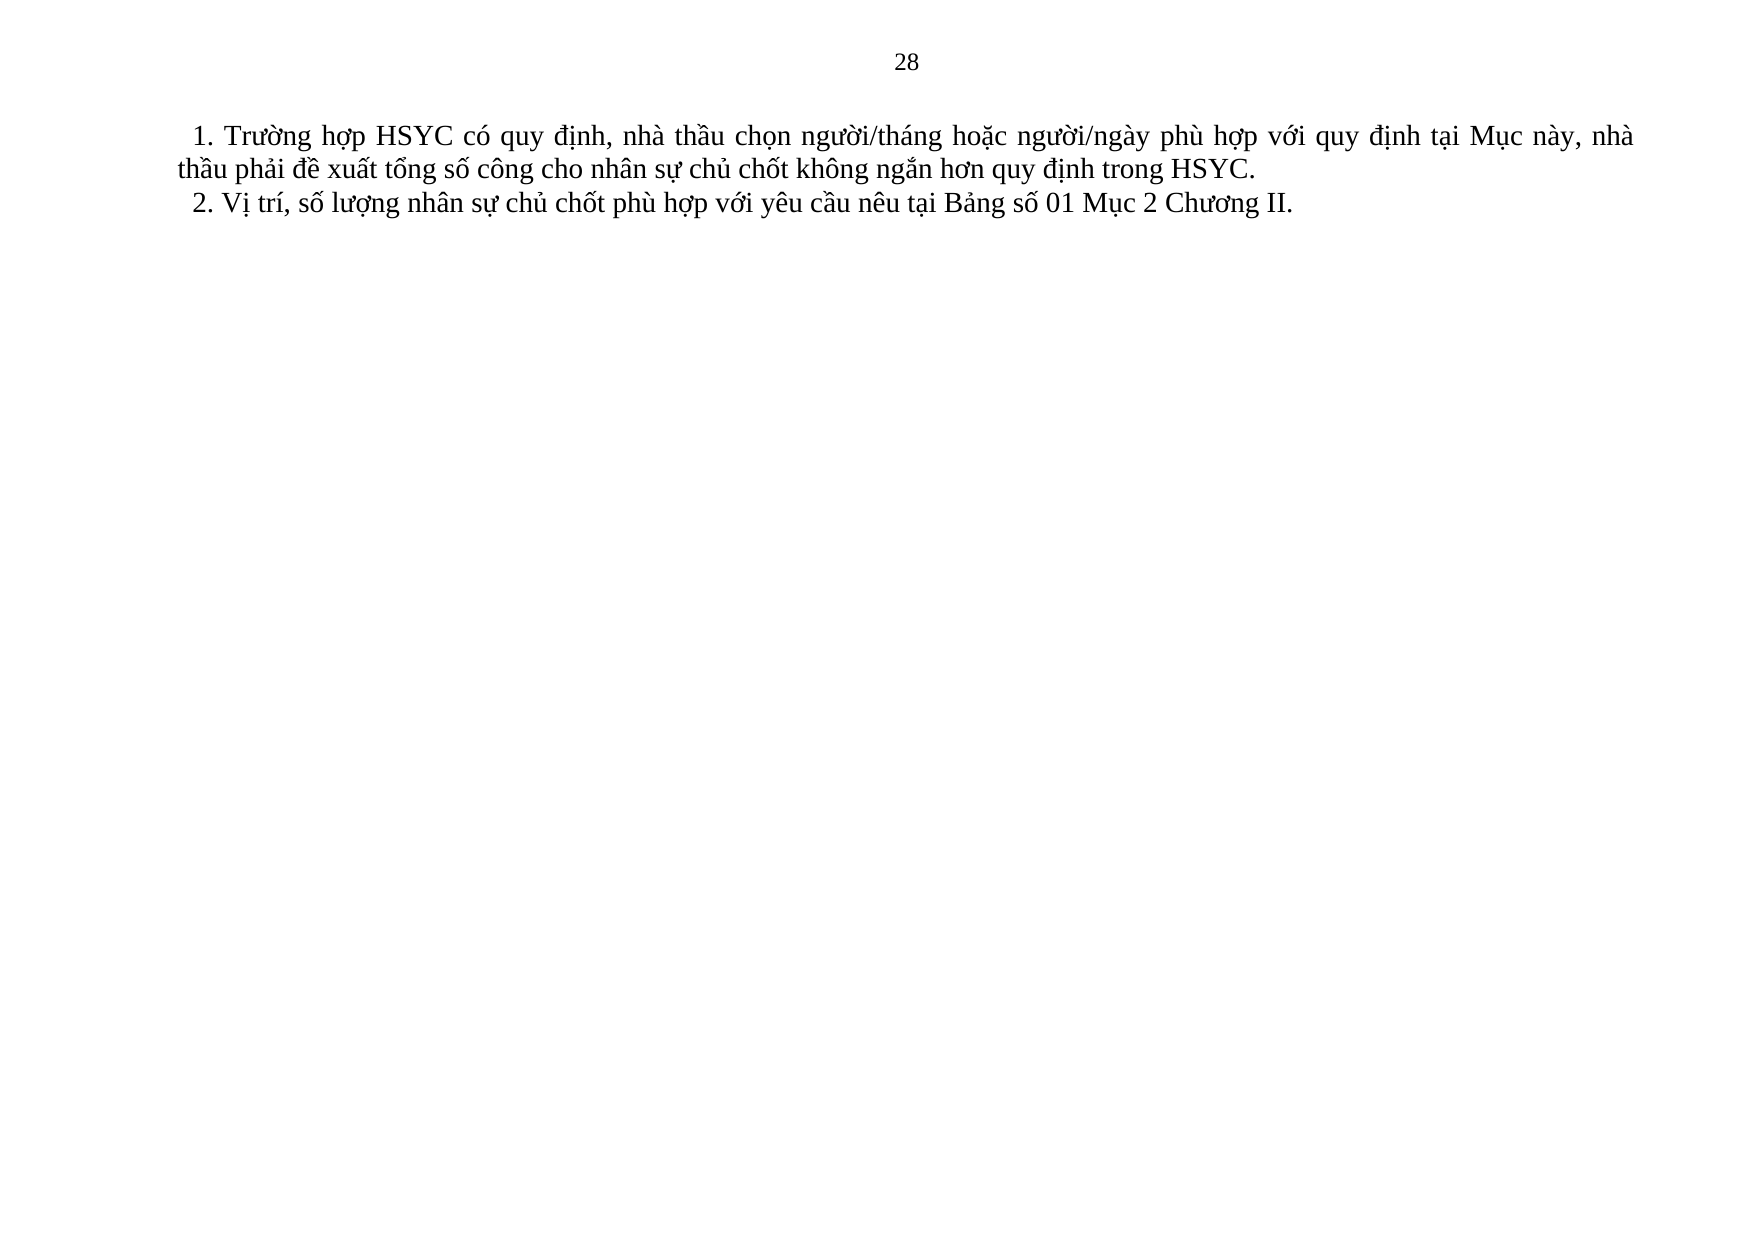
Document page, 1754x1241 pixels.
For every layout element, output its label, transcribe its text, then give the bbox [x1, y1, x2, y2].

text 2. Vị trí, số lượng nhân sự chủ chốt phù hợp với yêu cầu nêu tại Bảng số 01 Mục 2 Chương II. [177, 185, 1636, 219]
text 1. Trường hợp HSYC có quy định, nhà thầu chọn người/tháng hoặc người/ngày phù hợp với quy định tại Mục này, nhà thầu phải đề xuất tổng số công cho nhân sự chủ chốt không ngắn hơn quy định trong HSYC. [177, 118, 1636, 185]
